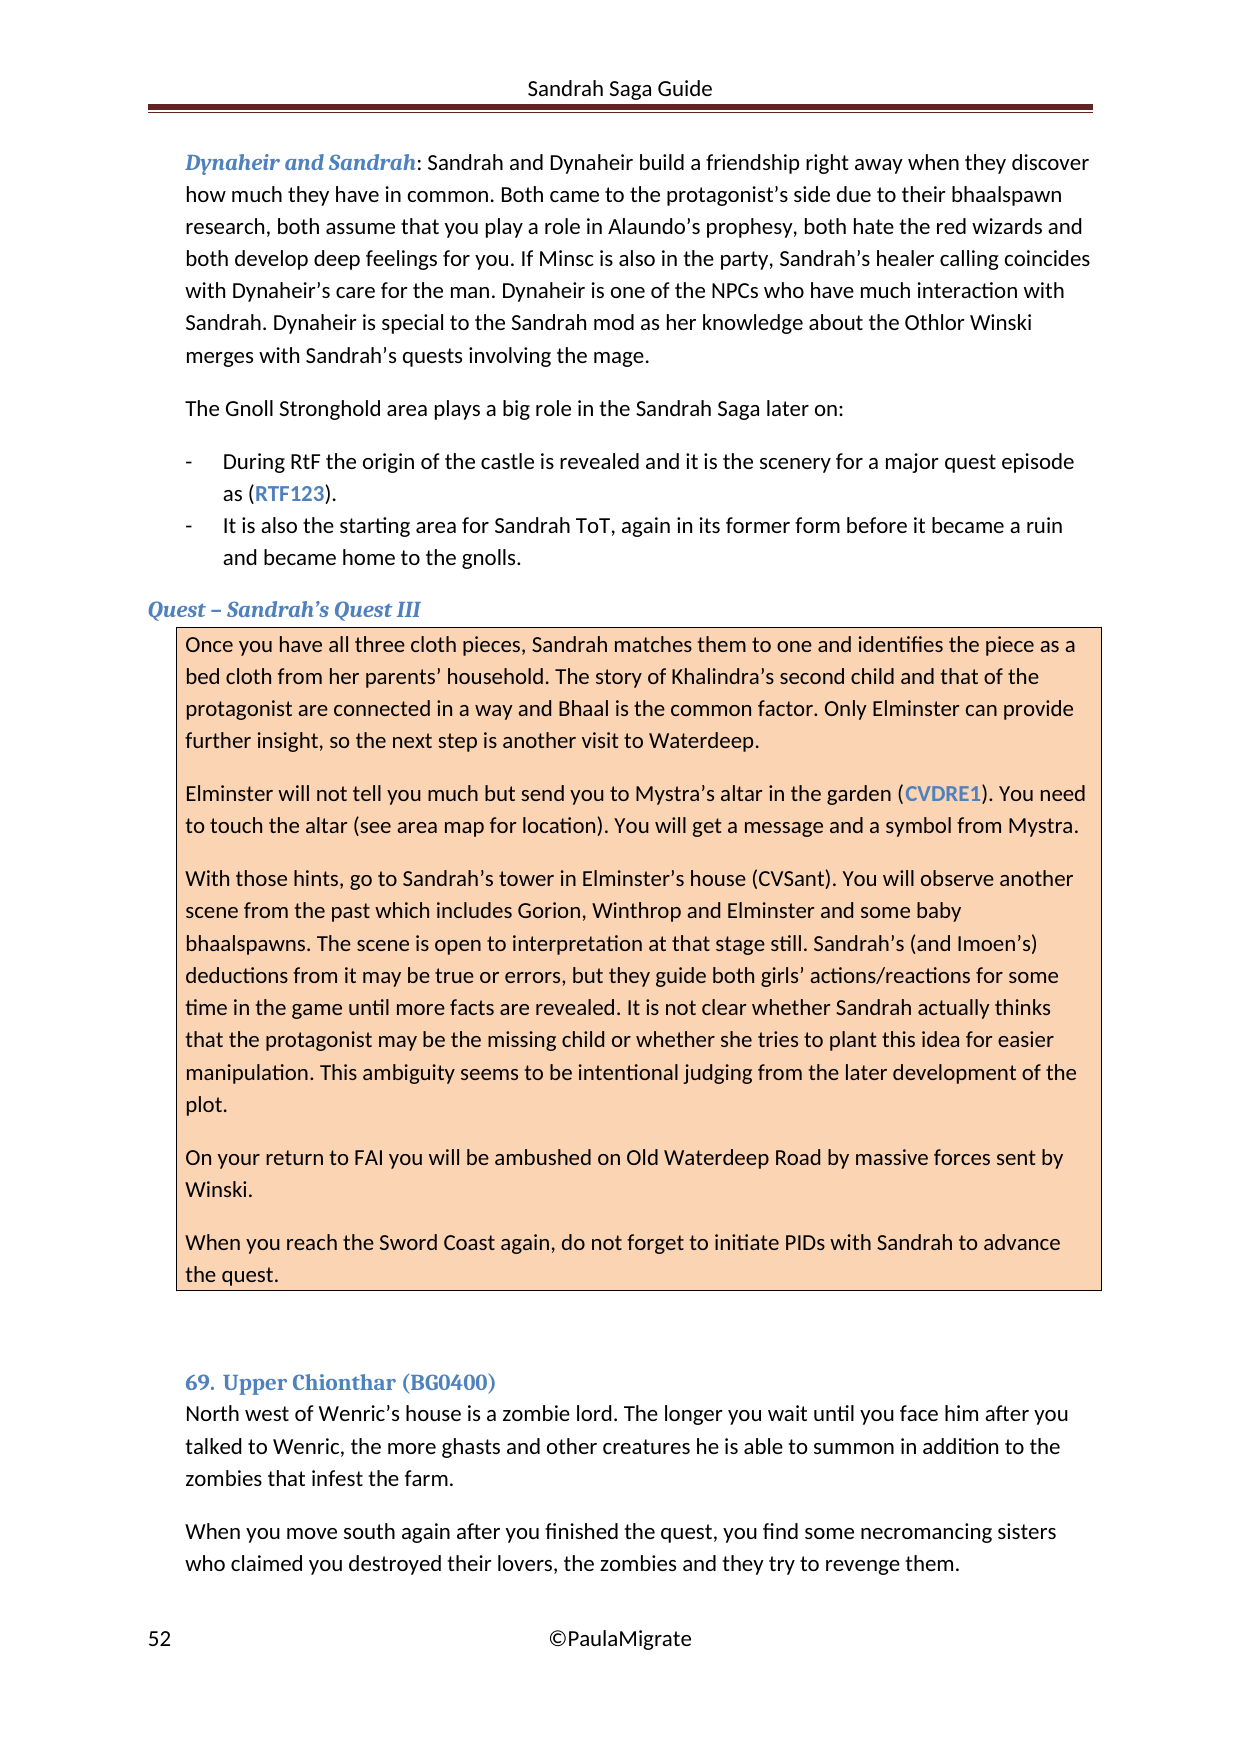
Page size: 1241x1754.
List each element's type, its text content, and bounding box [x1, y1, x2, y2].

text When you move south again after you finished the quest, you find some necromancing sisters who claimed you destroyed their lovers, the zombies and they try to revenge them. [185, 1517, 1093, 1577]
subtitle Quest – Sandrah’s Quest III [148, 596, 1093, 623]
subtitle Upper Chionthar (BG0400) [185, 1369, 1093, 1396]
text When you reach the Sword Coast again, do not forget to initiate PIDs with Sandrah to advance the quest. [177, 1225, 1101, 1290]
text The Gnoll Stronghold area plays a big role in the Sandrah Saga later on: [185, 394, 1093, 422]
text Once you have all three cloth pieces, Sandrah matches them to one and identifies the piece as a bed cloth from her parents’ household. The story of Khalindra’s second child and that of the protagonist are connected in a way and Bhaal is the common factor. Only Elminster can provide further insight, so the next step is another visit to Waterdeep. [177, 628, 1101, 754]
list During RtF the origin of the castle is revealed and it is the scenery for a major quest episode as (RTF123). [185, 447, 1093, 507]
text Elminster will not tell you much but send you to Mystra’s altar in the garden (CVDRE1). You need to touch the altar (see area map for location). You will get a message and a symbol from Mystra. [177, 776, 1101, 839]
text On your return to FAI you will be ambushed on Old Waterdeep Road by massive forces sent by Winski. [177, 1140, 1101, 1203]
text North west of Wenric’s house is a zombie lord. The longer you wait until you face him after you talked to Wenric, the more ghasts and other creatures he is able to summon in addition to the zombies that infest the farm. [185, 1399, 1093, 1492]
list It is also the starting area for Sandrah ToT, again in its former form before it became a ruin and became home to the gnolls. [185, 511, 1093, 571]
text With those hints, go to Sandrah’s tower in Elminster’s house (CVSant). You will observe another scene from the past which includes Gorion, Winthrop and Elminster and some baby bhaalspawns. The scene is open to interpretation at that stage still. Sandrah’s (and Imoen’s) deductions from it may be true or errors, but they guide both girls’ actions/reactions for some time in the game until more facts are revealed. It is not clear whether Sandrah actually thinks that the protagonist may be the missing child or whether she tries to plant this idea for easier manipulation. This ambiguity seems to be intentional judging from the later development of the plot. [177, 861, 1101, 1118]
text Dynaheir and Sandrah: Sandrah and Dynaheir build a friendship right away when they discover how much they have in common. Both came to the protagonist’s side due to their bhaalspawn research, both assume that you play a role in Alaundo’s prophesy, both hate the red wizards and both develop deep feelings for you. If Minsc is also in the party, Sandrah’s healer calling coincides with Dynaheir’s care for the man. Dynaheir is one of the NPCs who have much interaction with Sandrah. Dynaheir is special to the Sandrah mod as her knowledge about the Othlor Winski merges with Sandrah’s quests involving the mage. [185, 148, 1093, 369]
